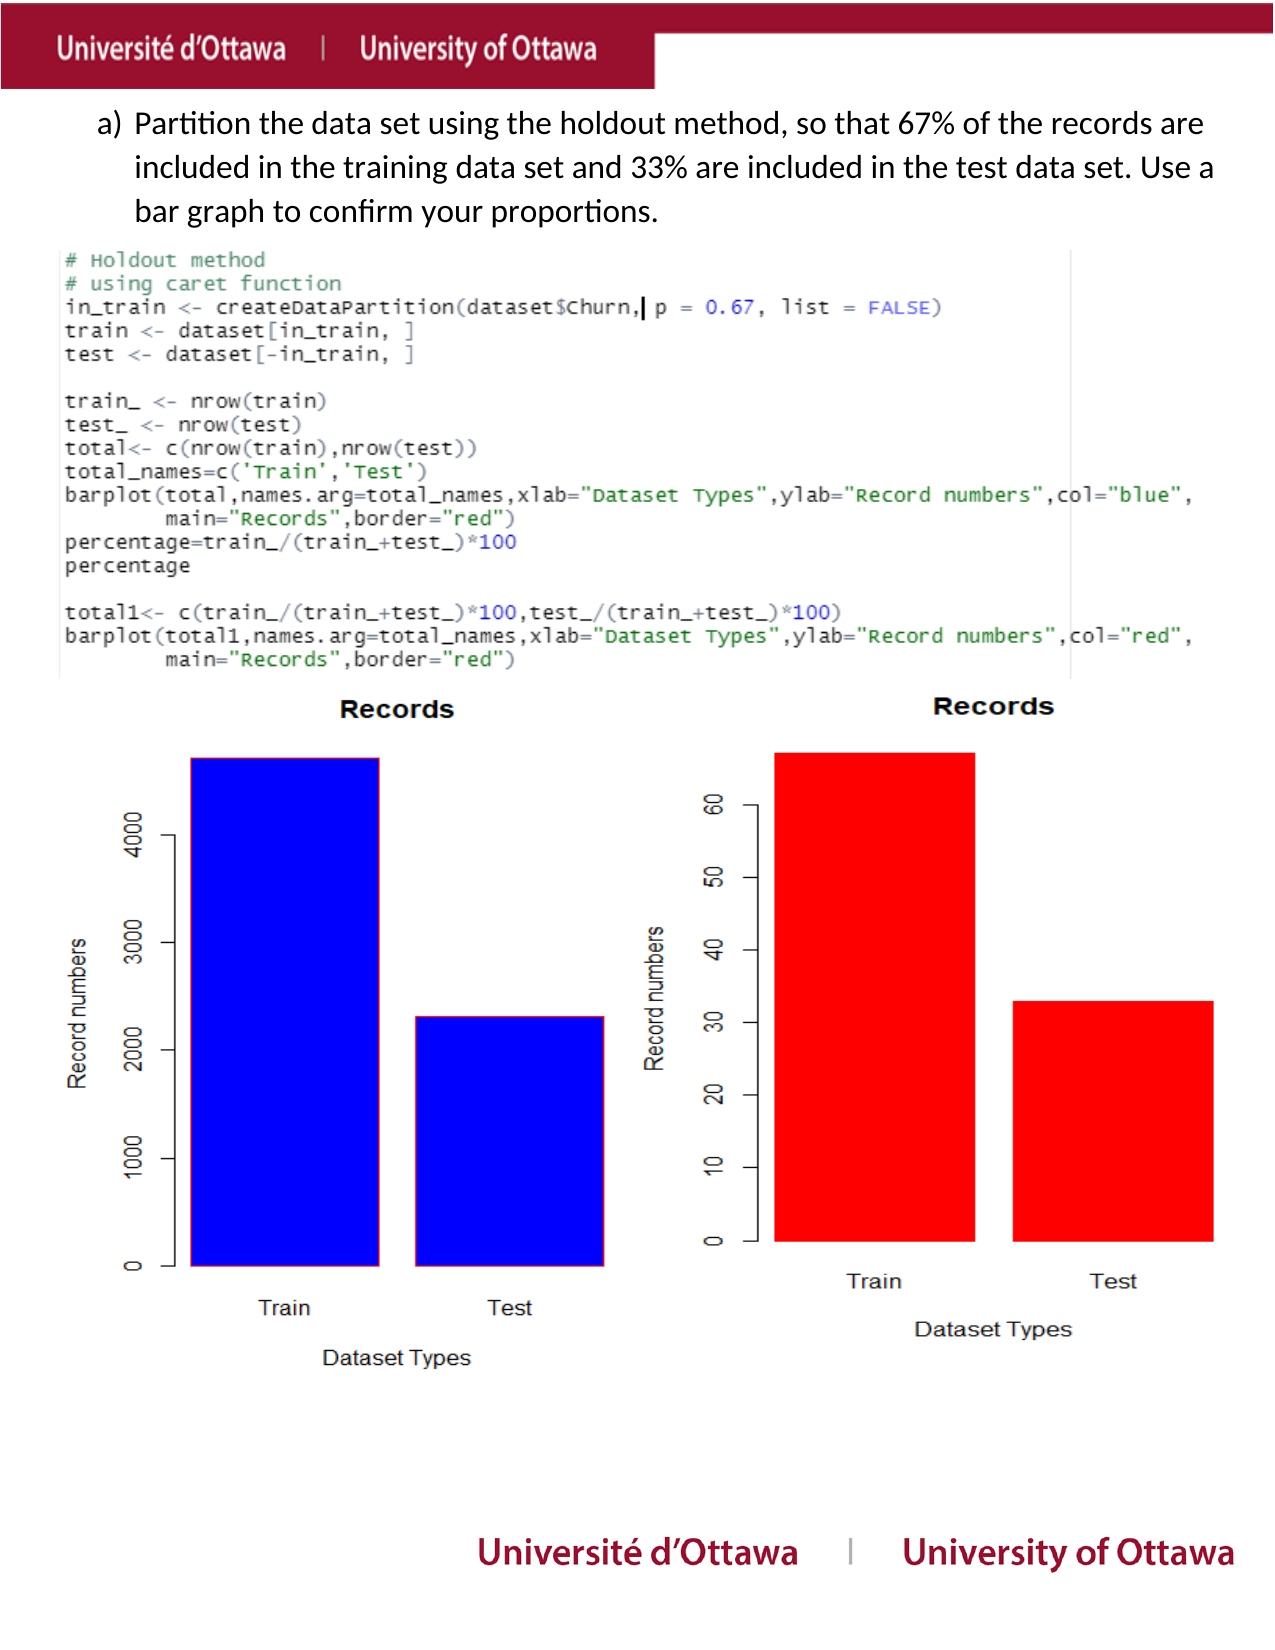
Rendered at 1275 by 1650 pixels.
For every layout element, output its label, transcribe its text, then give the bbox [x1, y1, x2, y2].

picture [635, 697, 1220, 1346]
list Partition the data set using the holdout method, so that 67% of the records are included in the training data set and 33% are included in the test data set. Use a bar graph to confirm your proportions. [97, 102, 1240, 230]
picture [59, 697, 617, 1384]
picture [471, 1529, 1241, 1577]
picture [0, 3, 1273, 88]
picture [59, 250, 1203, 679]
